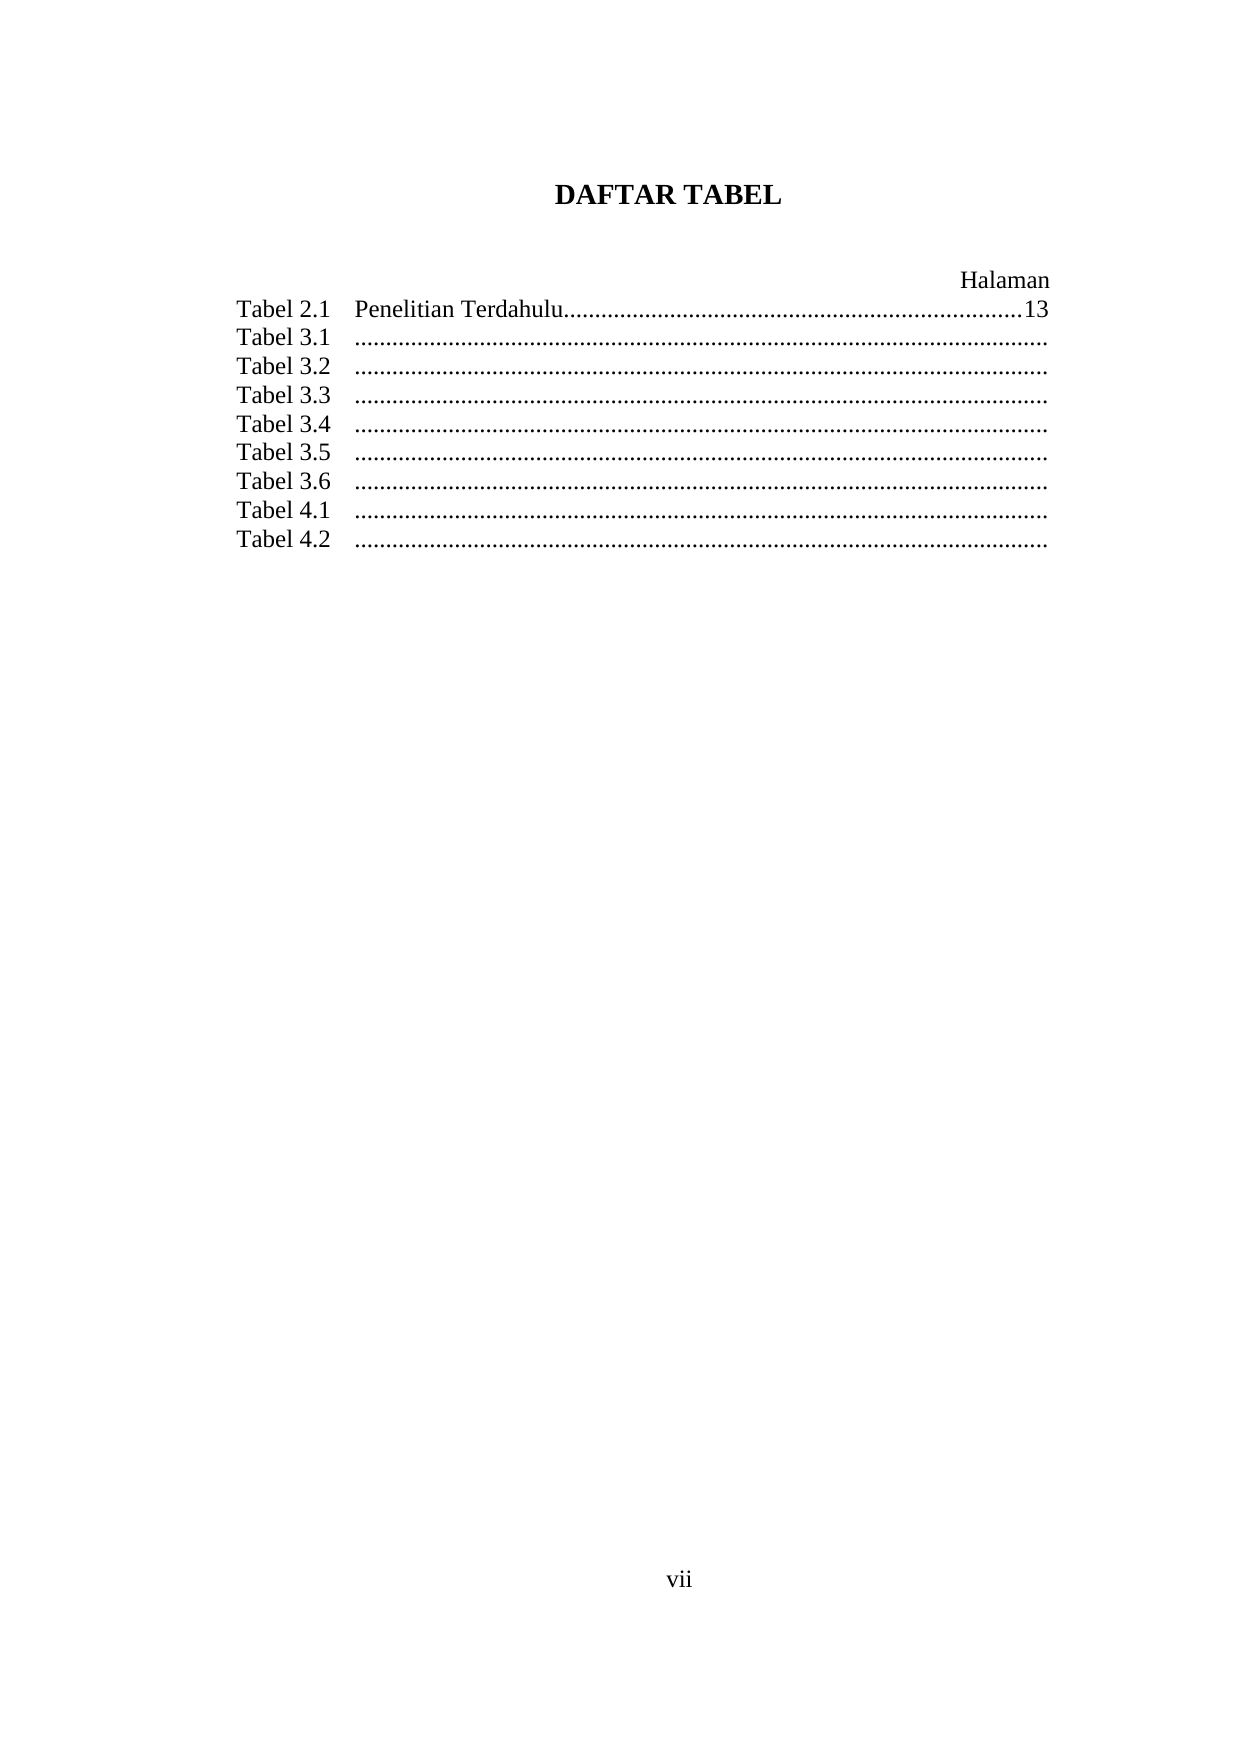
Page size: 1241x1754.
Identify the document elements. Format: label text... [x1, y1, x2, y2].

text Tabel 3.2 [236, 351, 1063, 380]
subtitle DAFTAR TABEL [274, 177, 1063, 211]
text Tabel 3.4 [236, 409, 1063, 437]
text Tabel 4.1 [236, 495, 1063, 524]
text Tabel 3.5 [236, 437, 1063, 466]
text Tabel 3.6 [236, 466, 1063, 495]
text Halaman [960, 265, 1063, 294]
text Tabel 4.2 [236, 524, 1063, 552]
text Tabel 2.1 Penelitian Terdahulu 13 [236, 294, 1063, 322]
text Tabel 3.1 [236, 322, 1063, 351]
text Tabel 3.3 [236, 380, 1063, 409]
